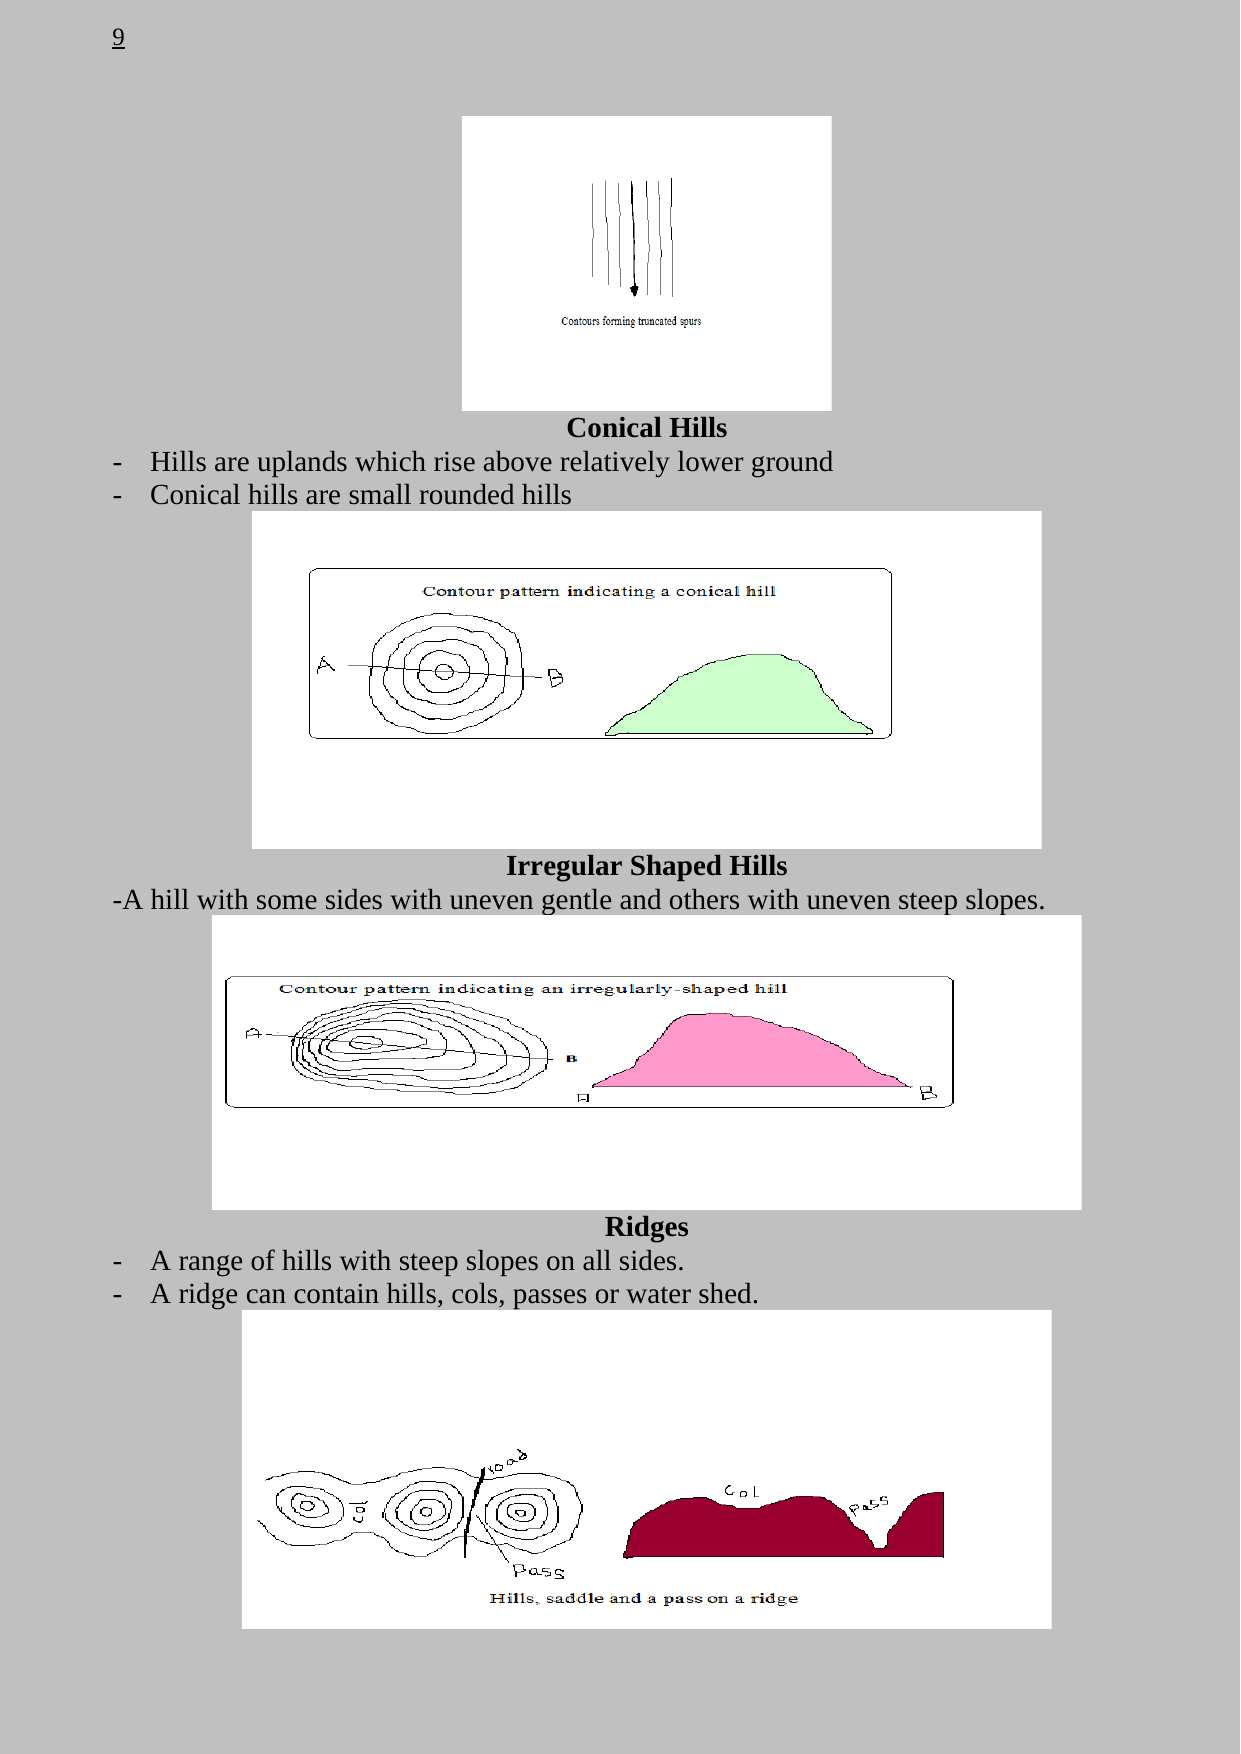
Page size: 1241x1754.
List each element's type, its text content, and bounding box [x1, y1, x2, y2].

text Conical Hills [112, 410, 1181, 444]
list A ridge can contain hills, cols, passes or water shed. [112, 1276, 1181, 1310]
list Conical hills are small rounded hills [112, 477, 1181, 511]
list Hills are uplands which rise above relatively lower ground [112, 444, 1181, 477]
text -A hill with some sides with uneven gentle and others with uneven steep slopes. [112, 882, 1181, 916]
text Irregular Shaped Hills [112, 848, 1181, 882]
text Ridges [112, 1209, 1181, 1243]
list A range of hills with steep slopes on all sides. [112, 1243, 1181, 1276]
